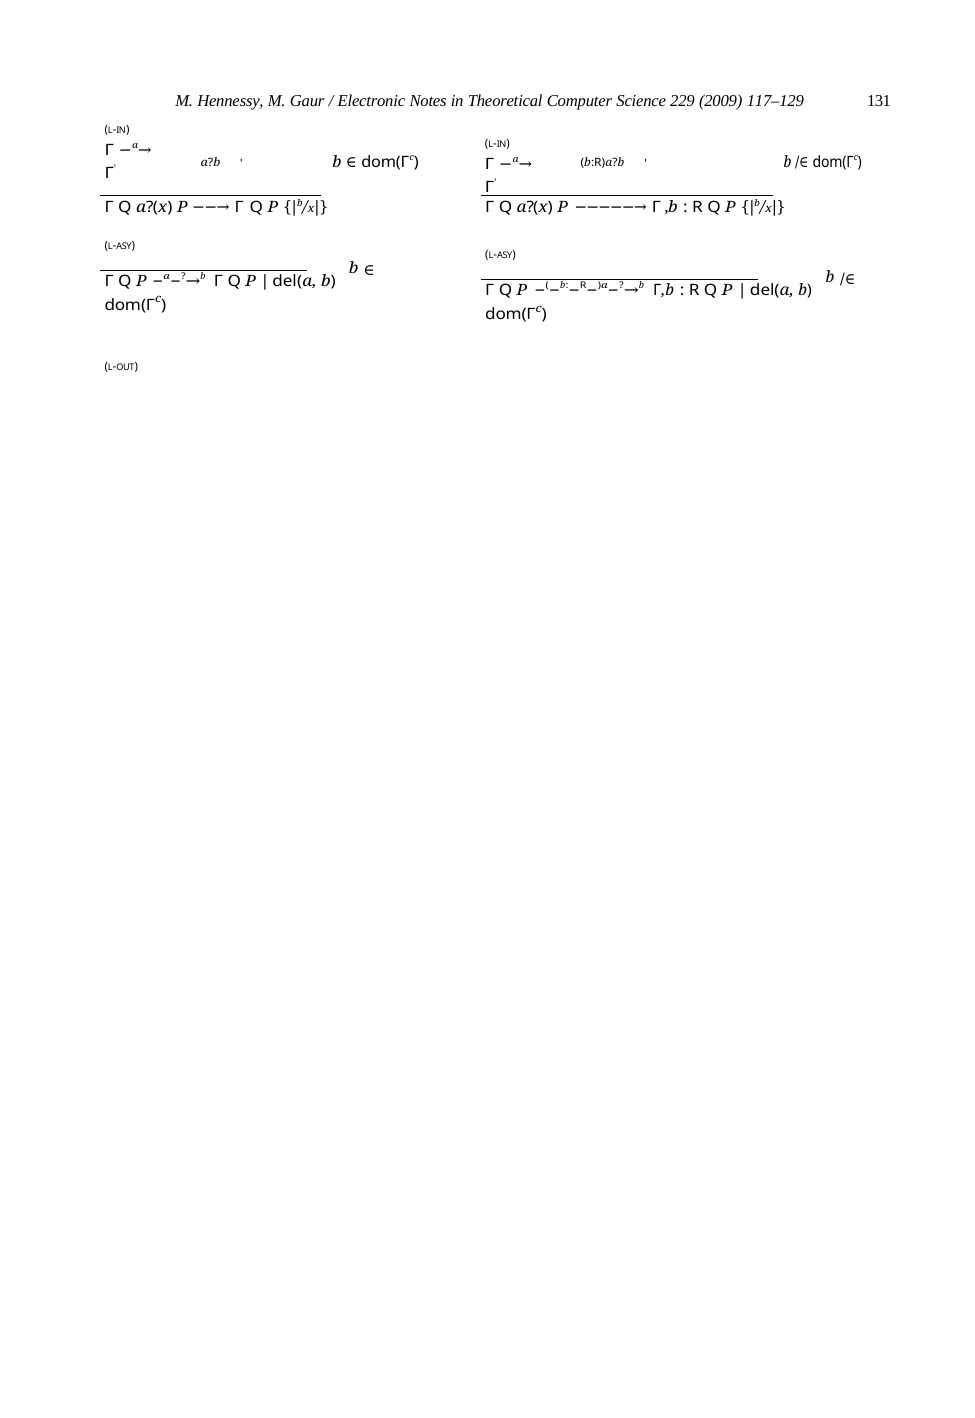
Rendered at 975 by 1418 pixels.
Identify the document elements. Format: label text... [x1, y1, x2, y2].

text (l-in) [484, 136, 544, 151]
text (l-out) [104, 358, 334, 374]
text Γ Q a?(x) P −−→ Γ Q P {|b/x|} Γ Q a?(x) P −−−−−→ Γ ,b : R Q P {|b/x|} [104, 197, 914, 217]
text (l-asy) [485, 246, 914, 262]
text Γ Q P −(−b:−R−)a−?→b Γ,b : R Q P | del(a, b) b /∈ dom(Γc) [485, 266, 914, 337]
text Γ −a→ Γ' [484, 151, 544, 195]
text Γ −a→ Γ' [104, 137, 163, 183]
text Γ Q P −a−?→b Γ Q P | del(a, b) b ∈ dom(Γc) [104, 257, 414, 327]
text (l-asy) [104, 237, 414, 253]
text (l-in) [104, 122, 163, 137]
text b /∈ dom(Γc) [783, 154, 914, 170]
text b ∈ dom(Γc) [332, 154, 429, 170]
